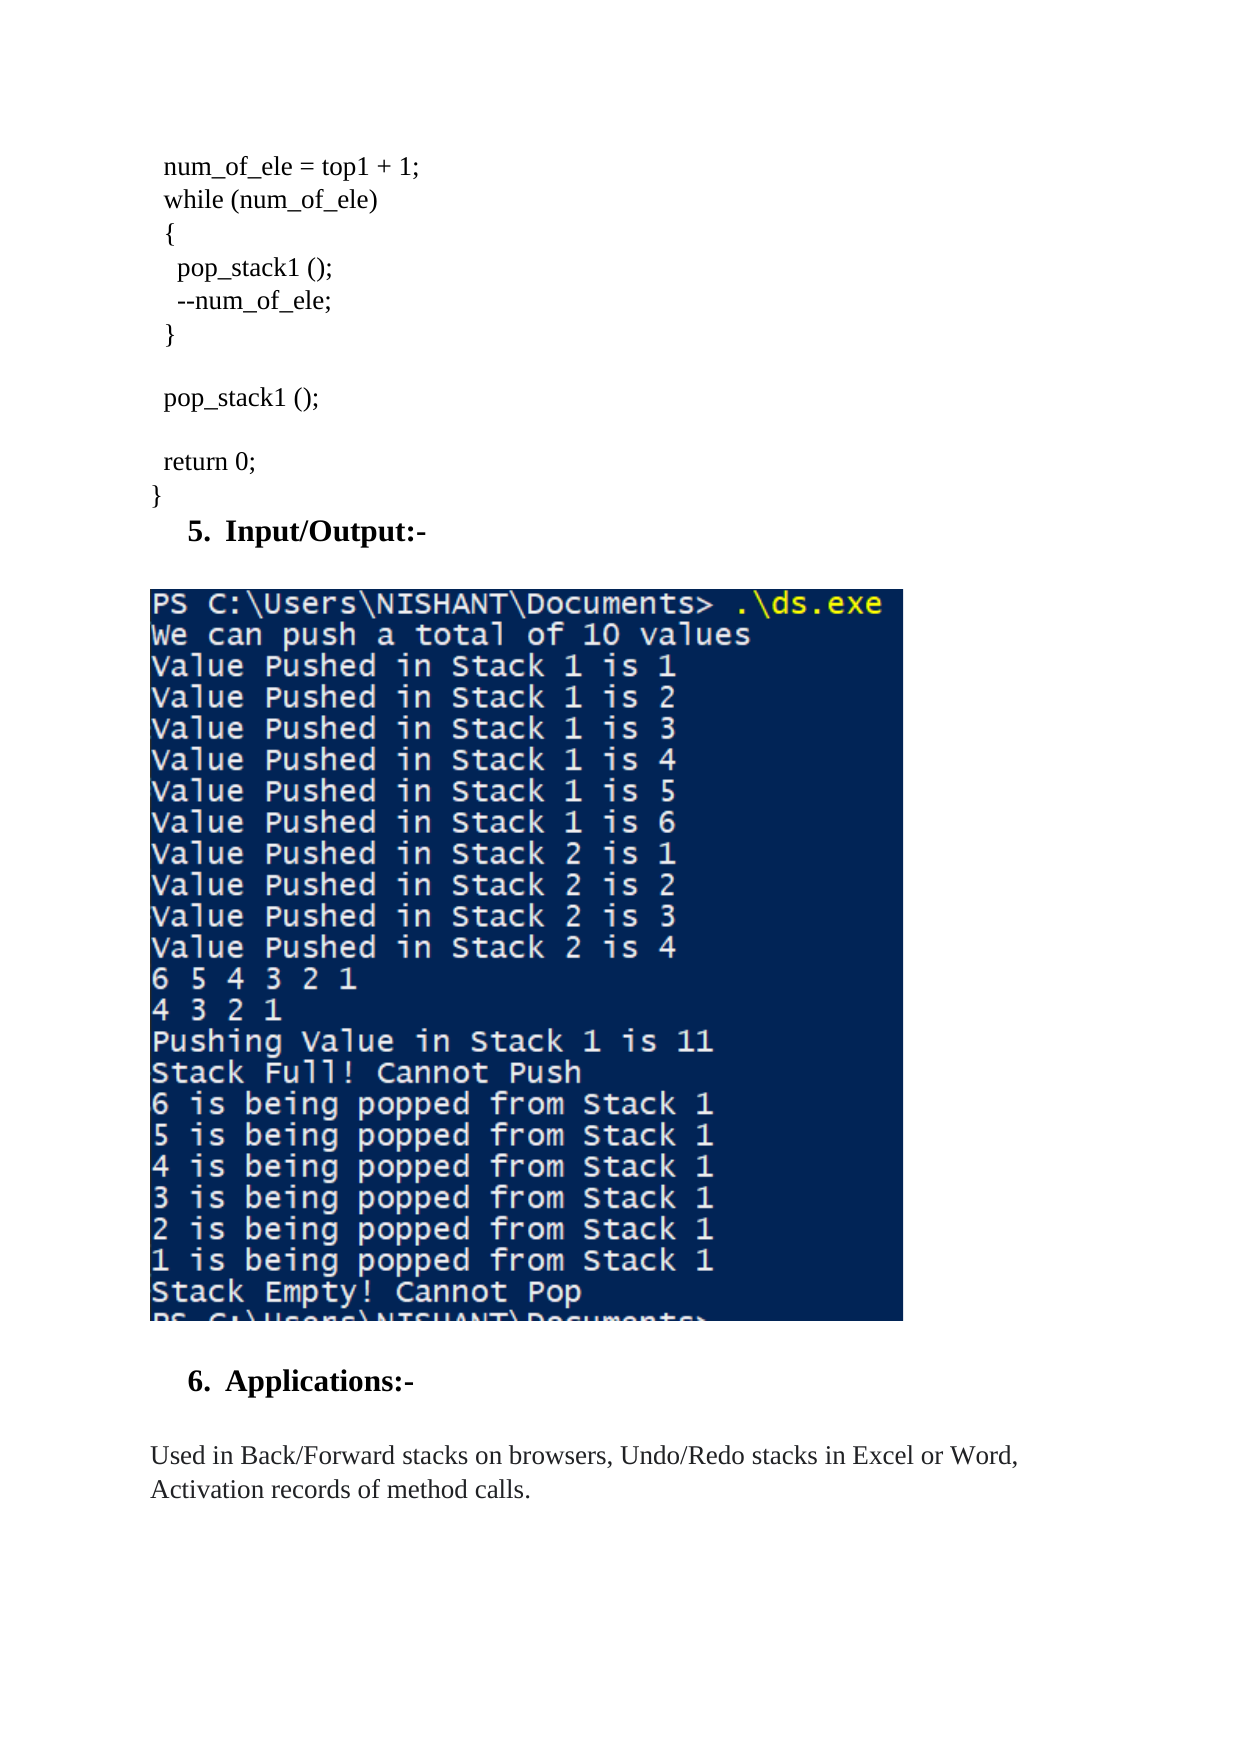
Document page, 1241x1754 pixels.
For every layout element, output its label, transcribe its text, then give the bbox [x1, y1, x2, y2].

list Applications:- [187, 1362, 1090, 1398]
list Input/Output:- [187, 512, 1090, 548]
text } [150, 318, 1090, 349]
picture [150, 589, 904, 1321]
text --num_of_ele; [150, 284, 1090, 315]
text num_of_ele = top1 + 1; [150, 150, 1090, 181]
text } [150, 479, 1090, 510]
text pop_stack1 (); [150, 251, 1090, 282]
text Used in Back/Forward stacks on browsers, Undo/Redo stacks in Excel or Word, Activation records of method calls. [150, 1439, 1090, 1504]
text return 0; [150, 445, 1090, 476]
text { [150, 217, 1090, 248]
text while (num_of_ele) [150, 183, 1090, 215]
text pop_stack1 (); [150, 381, 1090, 413]
